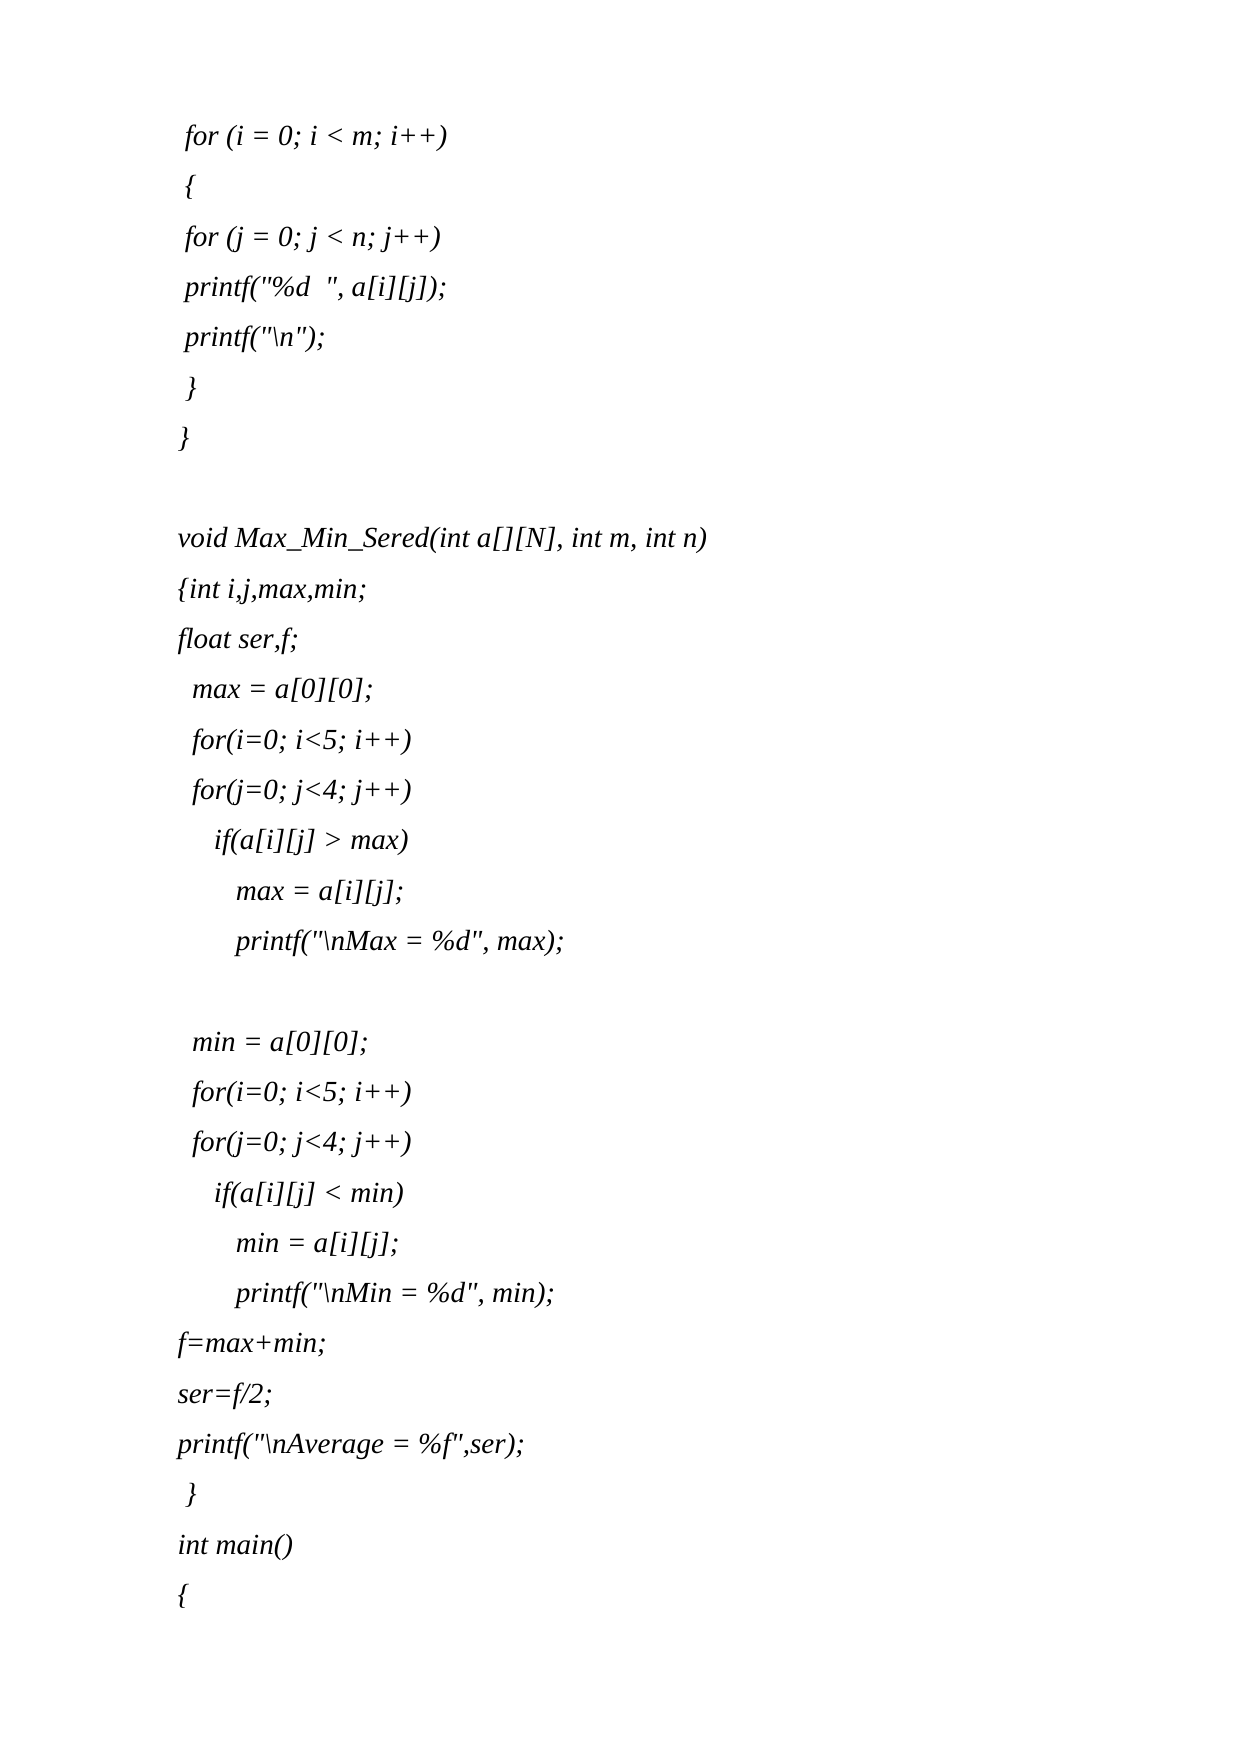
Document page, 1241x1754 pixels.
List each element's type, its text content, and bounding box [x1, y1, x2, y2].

text ser=f/2; [177, 1376, 1152, 1409]
text { [177, 168, 1152, 202]
text if(a[i][j] < min) [177, 1175, 1152, 1208]
text max = a[i][j]; [177, 873, 1152, 906]
text f=max+min; [177, 1326, 1152, 1359]
text } [177, 1477, 1152, 1510]
text printf("%d ", a[i][j]); [177, 269, 1152, 303]
text for (i = 0; i < m; i++) [177, 118, 1152, 152]
text for (j = 0; j < n; j++) [177, 219, 1152, 252]
text printf("\n"); [177, 319, 1152, 353]
text float ser,f; [177, 621, 1152, 655]
text for(i=0; i<5; i++) [177, 1074, 1152, 1108]
text for(j=0; j<4; j++) [177, 1124, 1152, 1158]
text for(i=0; i<5; i++) [177, 722, 1152, 755]
text printf("\nMin = %d", min); [177, 1275, 1152, 1309]
text min = a[0][0]; [177, 1024, 1152, 1057]
text int main() [177, 1527, 1152, 1560]
text } [177, 420, 1152, 453]
text printf("\nMax = %d", max); [177, 923, 1152, 957]
text } [177, 370, 1152, 403]
text if(a[i][j] > max) [177, 822, 1152, 856]
text printf("\nAverage = %f",ser); [177, 1426, 1152, 1460]
text for(j=0; j<4; j++) [177, 772, 1152, 806]
text void Max_Min_Sered(int a[][N], int m, int n) [177, 521, 1152, 554]
text max = a[0][0]; [177, 672, 1152, 705]
text min = a[i][j]; [177, 1225, 1152, 1258]
text { [177, 1577, 1152, 1611]
text {int i,j,max,min; [177, 571, 1152, 604]
